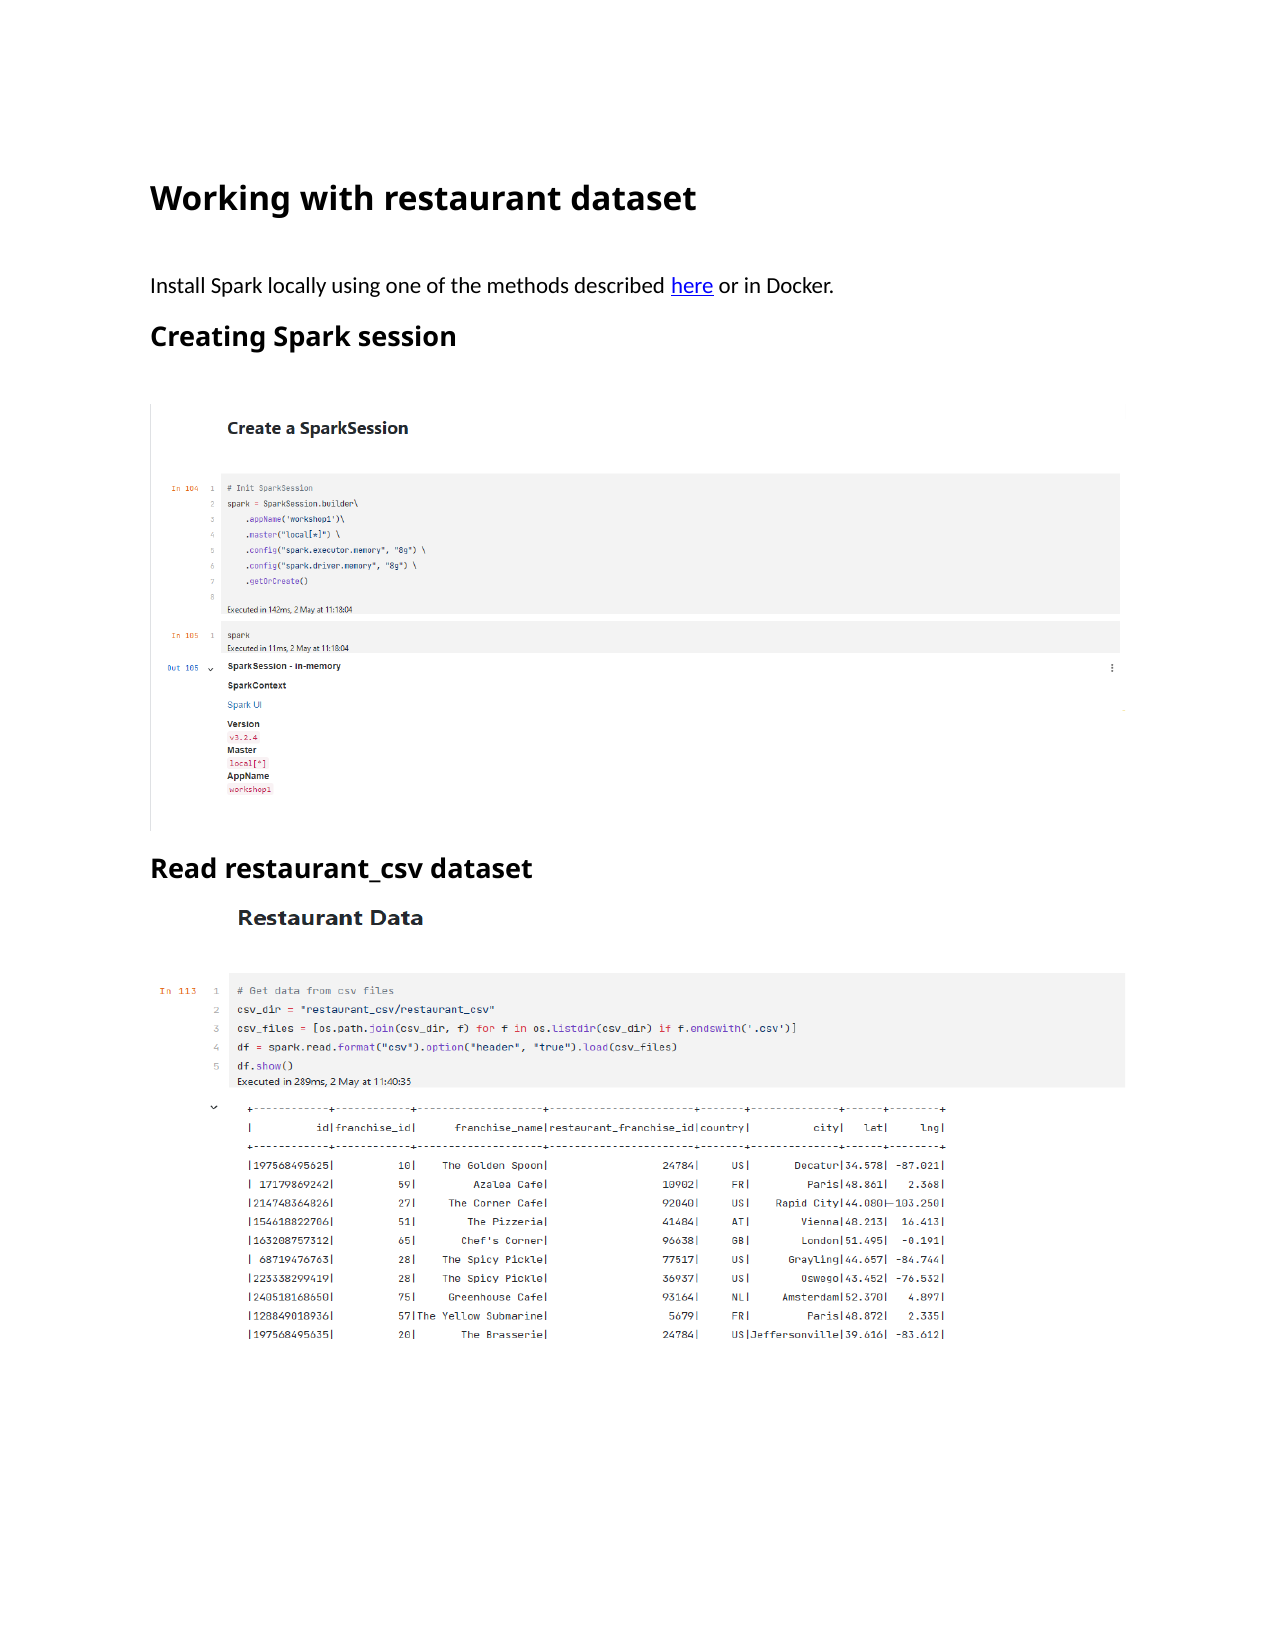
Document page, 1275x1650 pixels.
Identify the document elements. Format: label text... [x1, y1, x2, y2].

subtitle Creating Spark session [150, 318, 1125, 354]
text Install Spark locally using one of the methods described here or in Docker. [150, 271, 1125, 299]
subtitle Read restaurant_csv dataset [150, 849, 1125, 886]
picture [150, 404, 1125, 831]
picture [150, 888, 1125, 1348]
subtitle Working with restaurant dataset [150, 175, 1125, 220]
